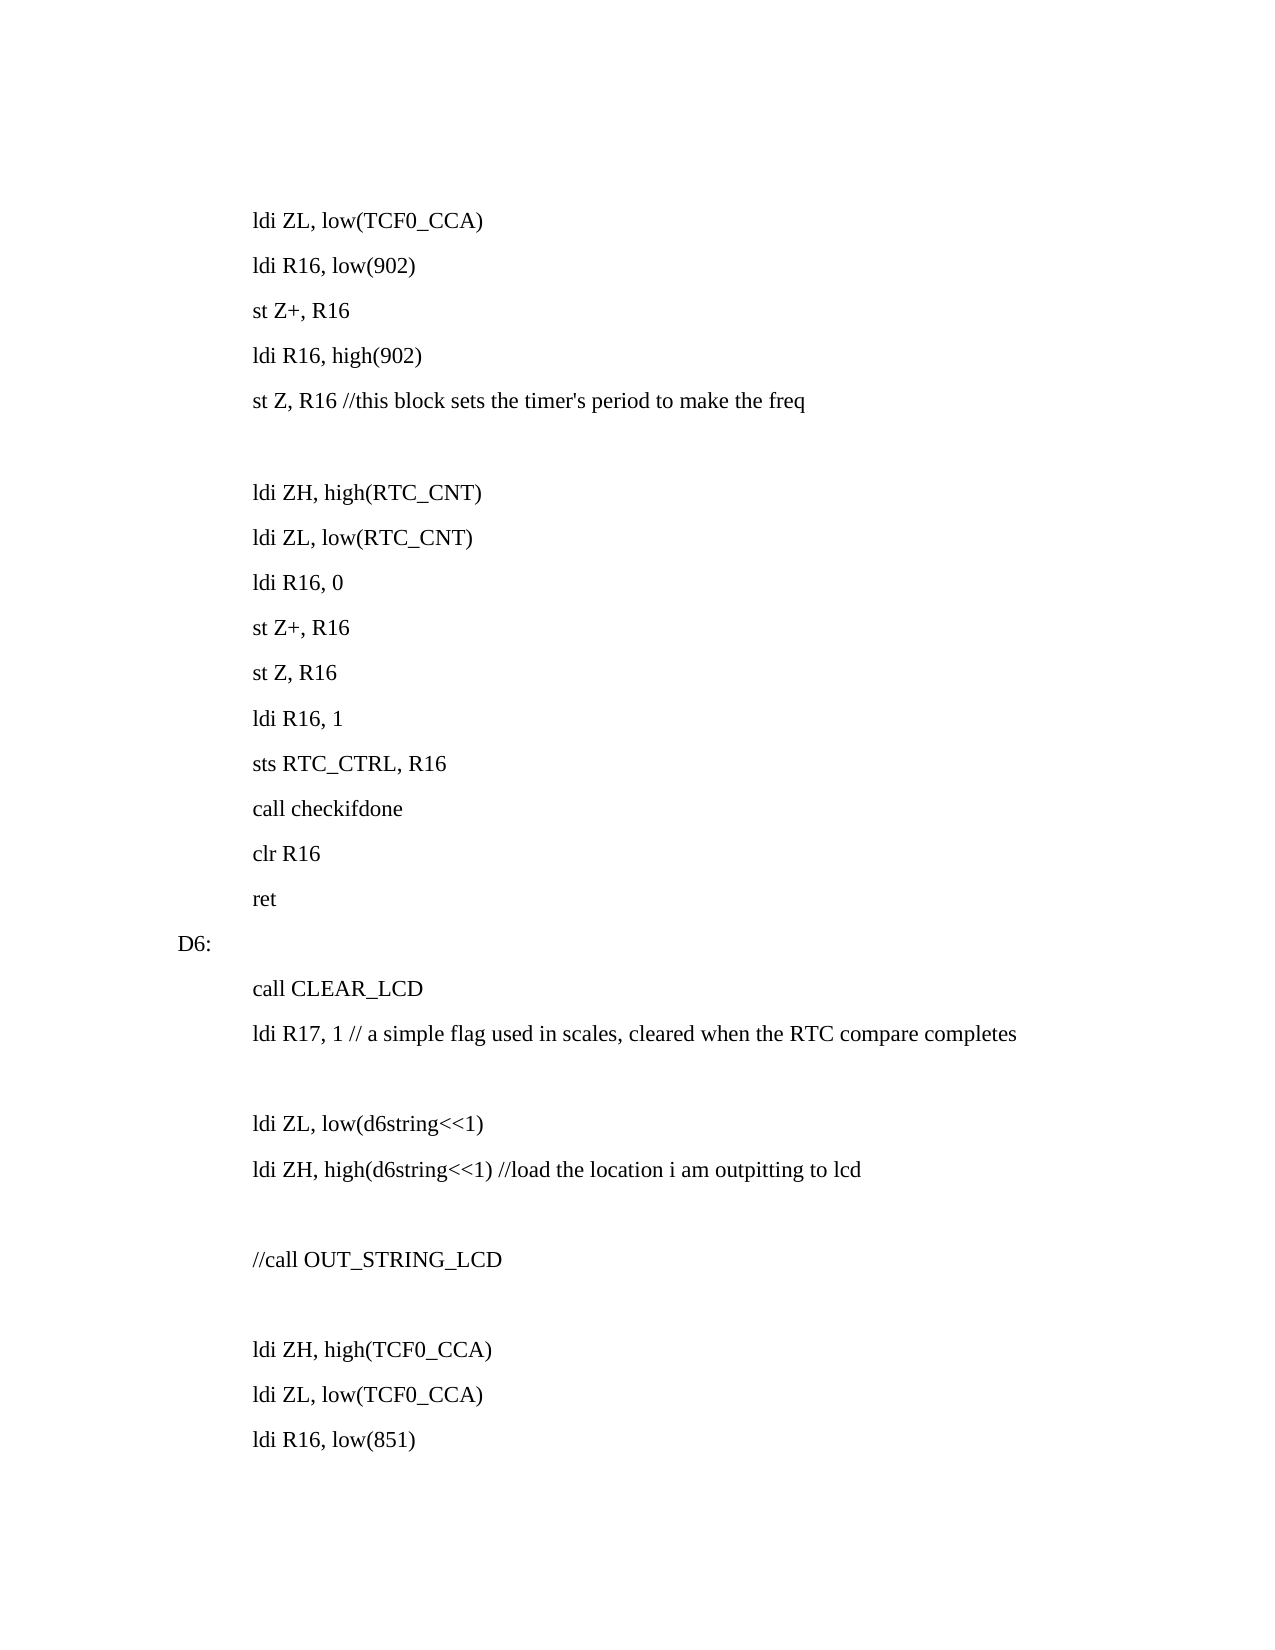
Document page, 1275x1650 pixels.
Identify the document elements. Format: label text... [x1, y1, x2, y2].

text call checkifdone [177, 795, 1098, 821]
text st Z, R16 //this block sets the timer's period to make the freq [177, 387, 1098, 413]
text st Z+, R16 [177, 614, 1098, 641]
text ldi R16, high(902) [177, 342, 1098, 368]
text st Z+, R16 [177, 297, 1098, 323]
text sts RTC_CTRL, R16 [177, 750, 1098, 776]
text ldi ZH, high(RTC_CNT) [177, 479, 1098, 505]
text st Z, R16 [177, 659, 1098, 686]
text ret [177, 885, 1098, 911]
text D6: [177, 930, 1098, 956]
text ldi R16, 1 [177, 704, 1098, 731]
text ldi R16, 0 [177, 569, 1098, 596]
text call CLEAR_LCD [177, 975, 1098, 1002]
text ldi R16, low(851) [177, 1426, 1098, 1453]
text ldi R16, low(902) [177, 252, 1098, 278]
text ldi ZL, low(d6string<<1) [177, 1111, 1098, 1137]
text ldi ZL, low(TCF0_CCA) [177, 207, 1098, 233]
text ldi ZH, high(d6string<<1) //load the location i am outpitting to lcd [177, 1156, 1098, 1182]
text ldi ZH, high(TCF0_CCA) [177, 1336, 1098, 1362]
text ldi R17, 1 // a simple flag used in scales, cleared when the RTC compare completes [177, 1020, 1098, 1047]
text ldi ZL, low(RTC_CNT) [177, 524, 1098, 551]
text ldi ZL, low(TCF0_CCA) [177, 1381, 1098, 1407]
text //call OUT_STRING_LCD [177, 1246, 1098, 1272]
text clr R16 [177, 840, 1098, 866]
